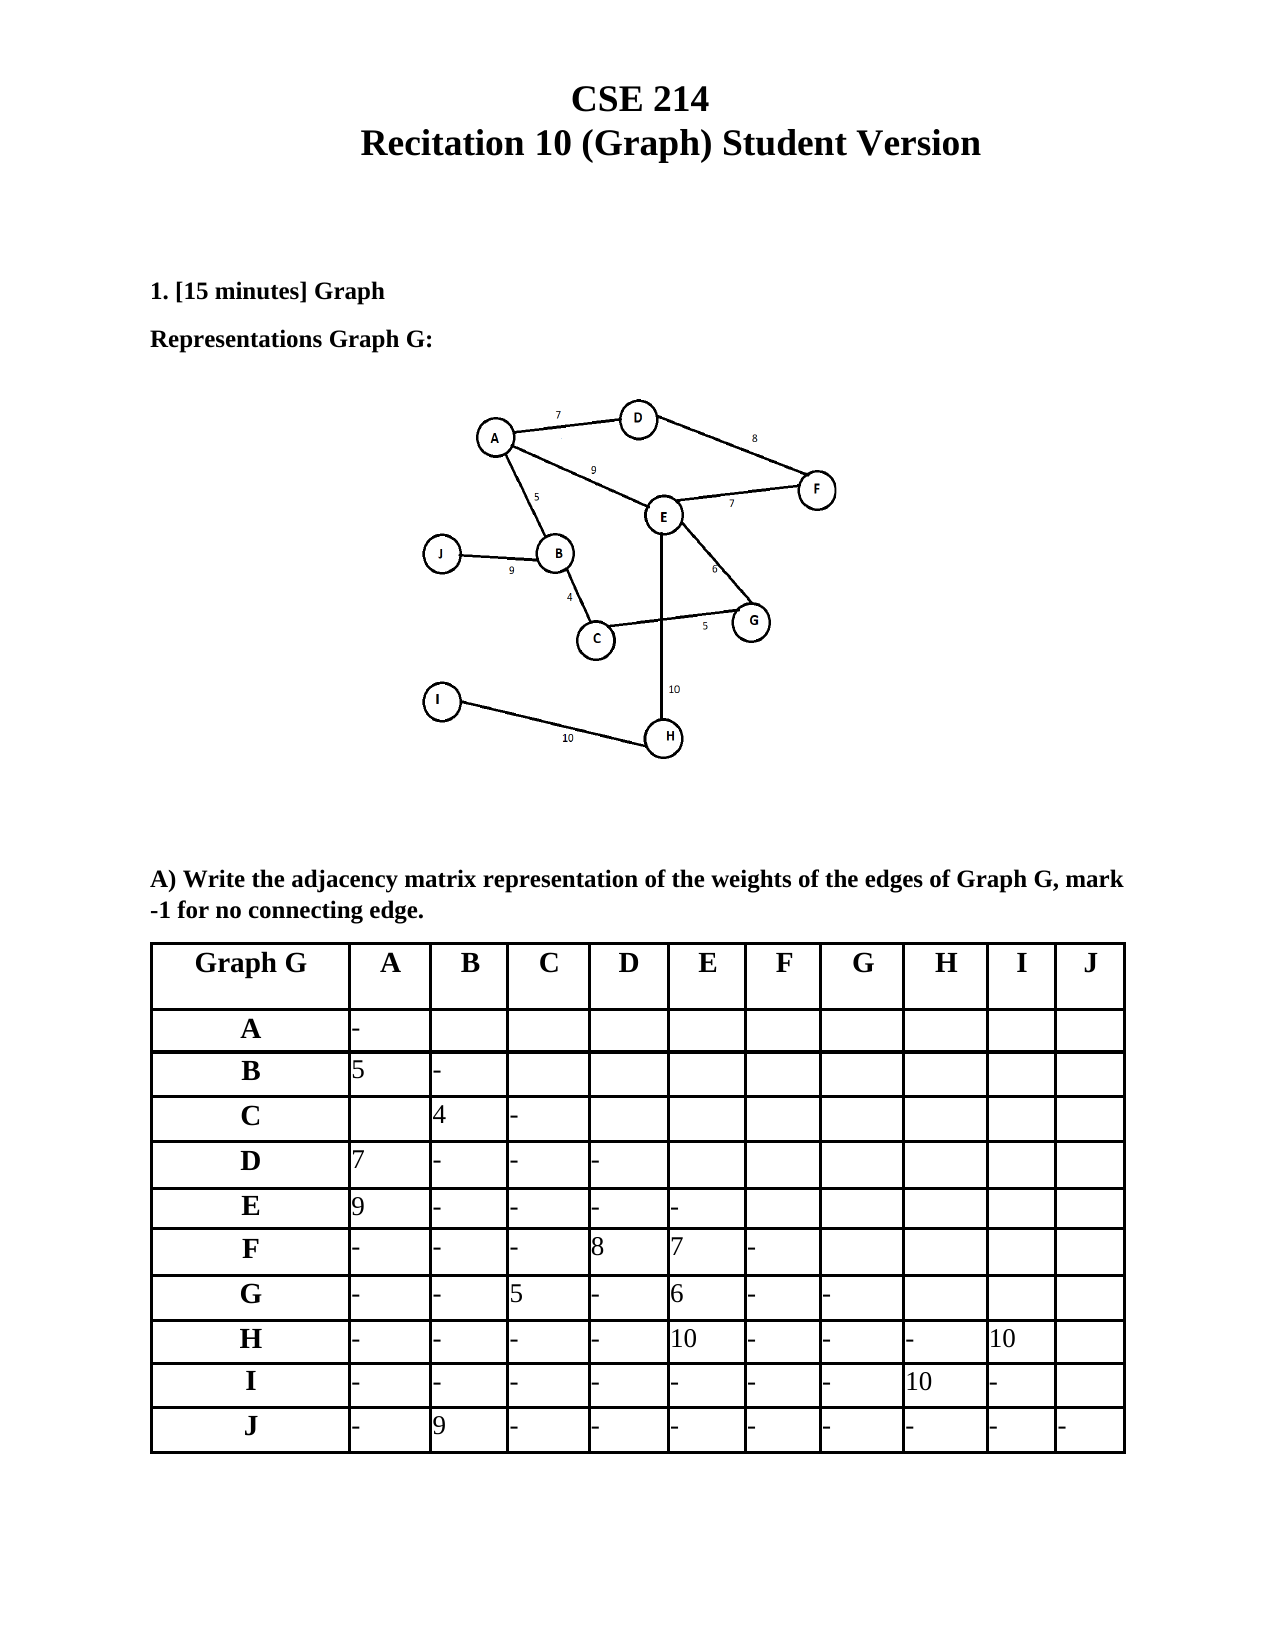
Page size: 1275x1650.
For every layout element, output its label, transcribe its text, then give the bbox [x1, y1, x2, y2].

table_cell - [591, 1365, 667, 1406]
table_cell 9 [351, 1190, 429, 1227]
table_cell [670, 1098, 744, 1140]
table_cell - [509, 1098, 588, 1140]
table_cell [822, 1054, 902, 1095]
table_cell 4 [432, 1098, 506, 1140]
table_header E [670, 945, 744, 1008]
table_cell [989, 1011, 1054, 1050]
table_cell I [153, 1365, 348, 1406]
table_cell - [351, 1277, 429, 1319]
table_cell D [153, 1143, 348, 1187]
table_cell - [905, 1409, 986, 1451]
table_cell - [747, 1277, 819, 1319]
table_cell - [822, 1322, 902, 1362]
table_cell - [822, 1365, 902, 1406]
table_cell [905, 1098, 986, 1140]
table_cell - [747, 1322, 819, 1362]
list Write the adjacency matrix representation of the weights of the edges of Graph G, mark [150, 864, 1189, 893]
table_cell 8 [591, 1230, 667, 1274]
table_cell - [509, 1322, 588, 1362]
table_cell [747, 1143, 819, 1187]
table_cell - [509, 1409, 588, 1451]
table_header A [351, 945, 429, 1008]
table_cell - [351, 1011, 429, 1050]
table_cell C [153, 1098, 348, 1140]
table_cell [509, 1011, 588, 1050]
table_cell - [432, 1277, 506, 1319]
table_cell [905, 1277, 986, 1319]
table_cell [509, 1054, 588, 1095]
table_cell 9 [432, 1409, 506, 1451]
table_cell 6 [670, 1277, 744, 1319]
table_cell B [153, 1054, 348, 1095]
table_cell [747, 1190, 819, 1227]
table_cell J [153, 1409, 348, 1451]
table_cell [1057, 1277, 1123, 1319]
table_cell - [351, 1365, 429, 1406]
list [15 minutes] Graph Representations Graph G: [150, 276, 563, 352]
table_cell [905, 1054, 986, 1095]
table_cell - [509, 1143, 588, 1187]
table_cell - [670, 1190, 744, 1227]
table_cell [747, 1054, 819, 1095]
table_cell - [432, 1143, 506, 1187]
table_cell - [591, 1409, 667, 1451]
table_cell - [509, 1190, 588, 1227]
table_cell [989, 1143, 1054, 1187]
table_cell - [670, 1409, 744, 1451]
table_cell - [351, 1409, 429, 1451]
table_cell [905, 1143, 986, 1187]
table_cell F [153, 1230, 348, 1274]
table_cell [1057, 1098, 1123, 1140]
table_cell [670, 1011, 744, 1050]
table_cell [747, 1011, 819, 1050]
table_cell [822, 1143, 902, 1187]
table_header B [432, 945, 506, 1008]
table_cell 10 [670, 1322, 744, 1362]
table_cell - [432, 1054, 506, 1095]
table_cell 10 [989, 1322, 1054, 1362]
table_cell - [989, 1365, 1054, 1406]
table_cell G [153, 1277, 348, 1319]
table_cell [670, 1054, 744, 1095]
table_header Graph G [153, 945, 348, 1008]
table_cell - [591, 1143, 667, 1187]
table_cell A [153, 1011, 348, 1050]
table_cell [989, 1277, 1054, 1319]
table_cell 5 [351, 1054, 429, 1095]
table_cell - [432, 1190, 506, 1227]
table_cell [1057, 1365, 1123, 1406]
table_cell [670, 1143, 744, 1187]
table_cell [822, 1230, 902, 1274]
table_cell 7 [670, 1230, 744, 1274]
table_cell [747, 1098, 819, 1140]
table_cell - [822, 1409, 902, 1451]
table_cell [1057, 1054, 1123, 1095]
table_cell - [670, 1365, 744, 1406]
table_header C [509, 945, 588, 1008]
picture [422, 399, 837, 759]
table_cell - [591, 1322, 667, 1362]
table_header F [747, 945, 819, 1008]
table_cell [905, 1230, 986, 1274]
table_cell - [747, 1230, 819, 1274]
table_cell [822, 1190, 902, 1227]
table_cell - [351, 1322, 429, 1362]
table_cell [591, 1011, 667, 1050]
table_cell - [432, 1322, 506, 1362]
table_cell - [591, 1277, 667, 1319]
table_cell [1057, 1230, 1123, 1274]
table_cell - [591, 1190, 667, 1227]
table_cell [1057, 1011, 1123, 1050]
table_cell [1057, 1143, 1123, 1187]
table_cell - [989, 1409, 1054, 1451]
table_cell - [432, 1365, 506, 1406]
table_cell 5 [509, 1277, 588, 1319]
table_cell - [509, 1365, 588, 1406]
table_cell 7 [351, 1143, 429, 1187]
table_cell [822, 1011, 902, 1050]
table_cell - [1057, 1409, 1123, 1451]
table_cell [989, 1190, 1054, 1227]
table_cell [432, 1011, 506, 1050]
table_cell - [822, 1277, 902, 1319]
table_cell [905, 1011, 986, 1050]
table_cell - [905, 1322, 986, 1362]
table_cell - [509, 1230, 588, 1274]
text -1 for no connecting edge. [150, 896, 1189, 924]
table_header J [1057, 945, 1123, 1008]
table_cell - [351, 1230, 429, 1274]
table_cell [1057, 1322, 1123, 1362]
table_cell - [747, 1365, 819, 1406]
table_cell E [153, 1190, 348, 1227]
table_cell [989, 1054, 1054, 1095]
table_cell H [153, 1322, 348, 1362]
table_cell [351, 1098, 429, 1140]
table_header G [822, 945, 902, 1008]
table_cell [1057, 1190, 1123, 1227]
table_cell [989, 1098, 1054, 1140]
table_cell [591, 1054, 667, 1095]
table_header I [989, 945, 1054, 1008]
table_cell [591, 1098, 667, 1140]
table_header H [905, 945, 986, 1008]
table_cell [822, 1098, 902, 1140]
table_cell - [432, 1230, 506, 1274]
table_cell - [747, 1409, 819, 1451]
table_header D [591, 945, 667, 1008]
table_cell [989, 1230, 1054, 1274]
table_cell 10 [905, 1365, 986, 1406]
table_cell [905, 1190, 986, 1227]
